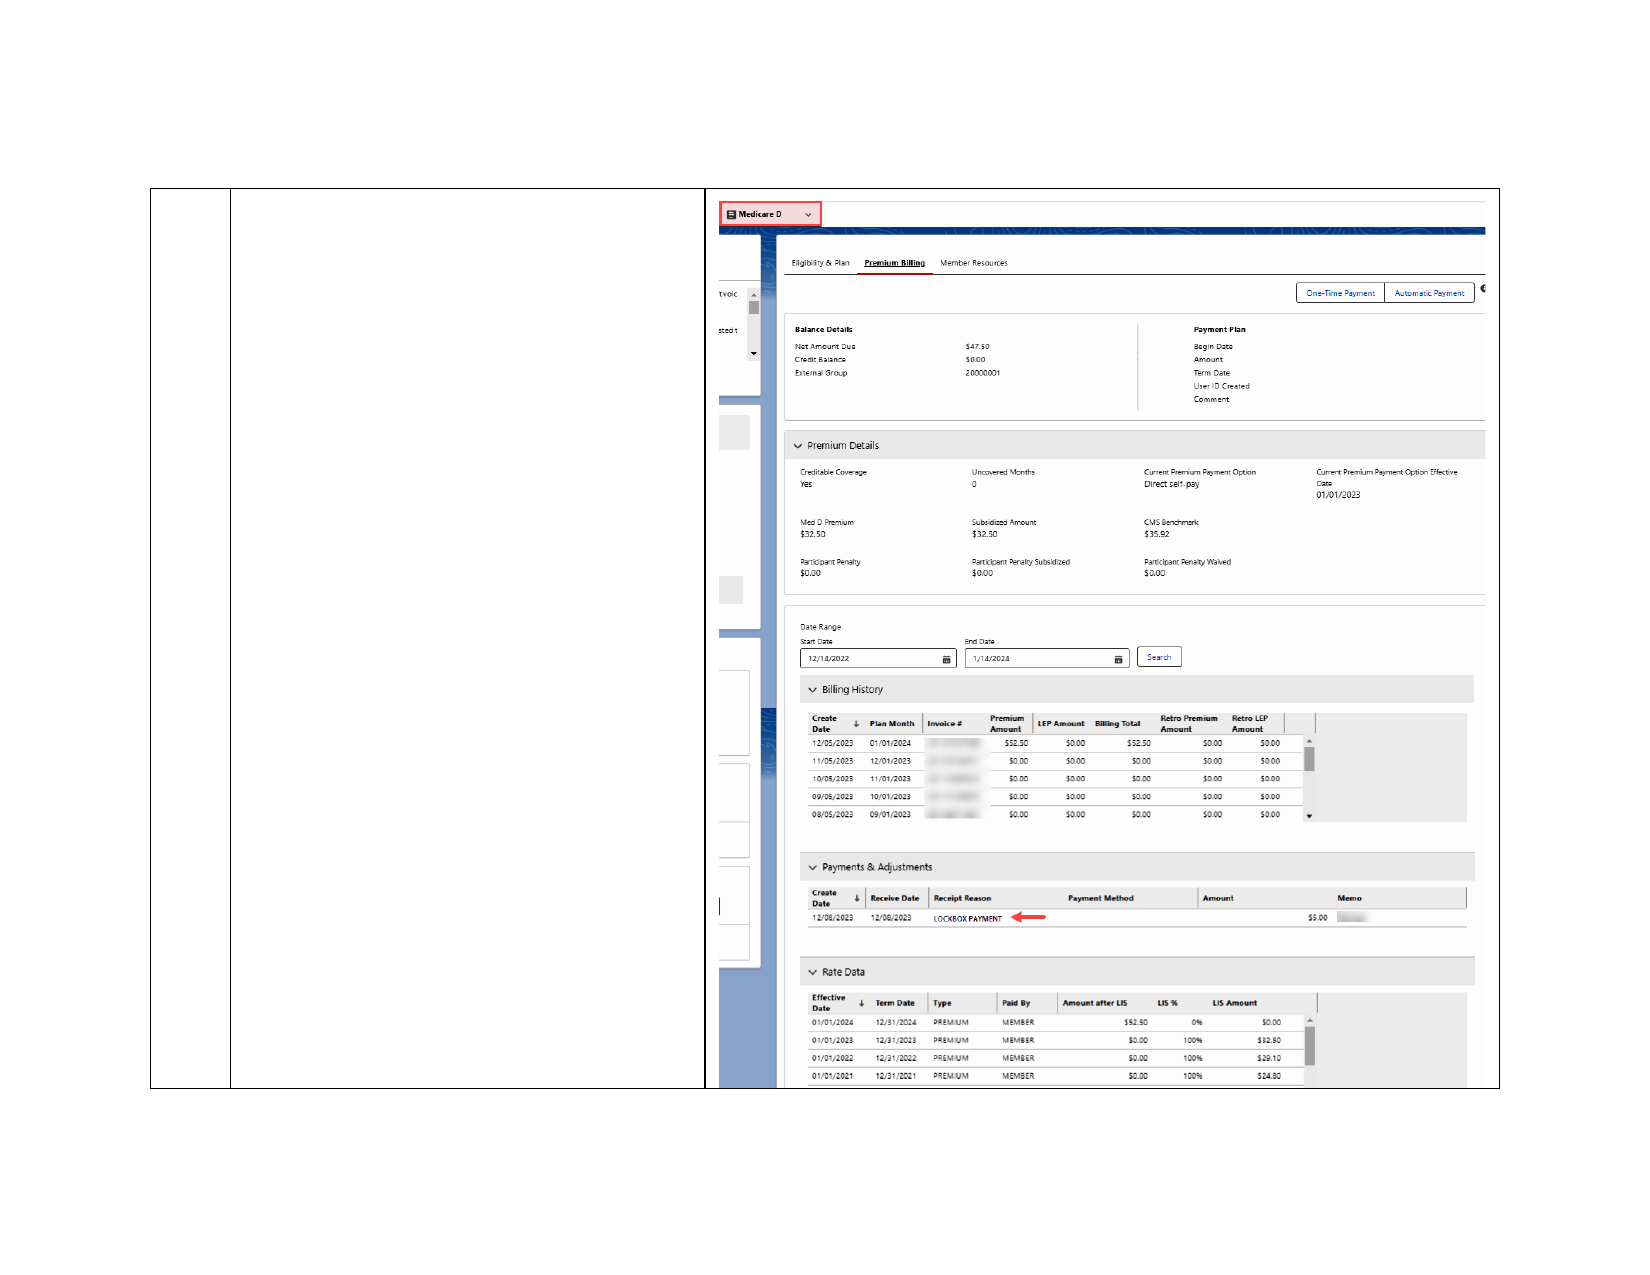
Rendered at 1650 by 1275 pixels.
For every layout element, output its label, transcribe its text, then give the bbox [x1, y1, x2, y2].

table_cell 8 [151, 189, 230, 1088]
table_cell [706, 189, 1499, 1088]
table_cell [231, 189, 704, 1088]
picture [719, 201, 1486, 1088]
